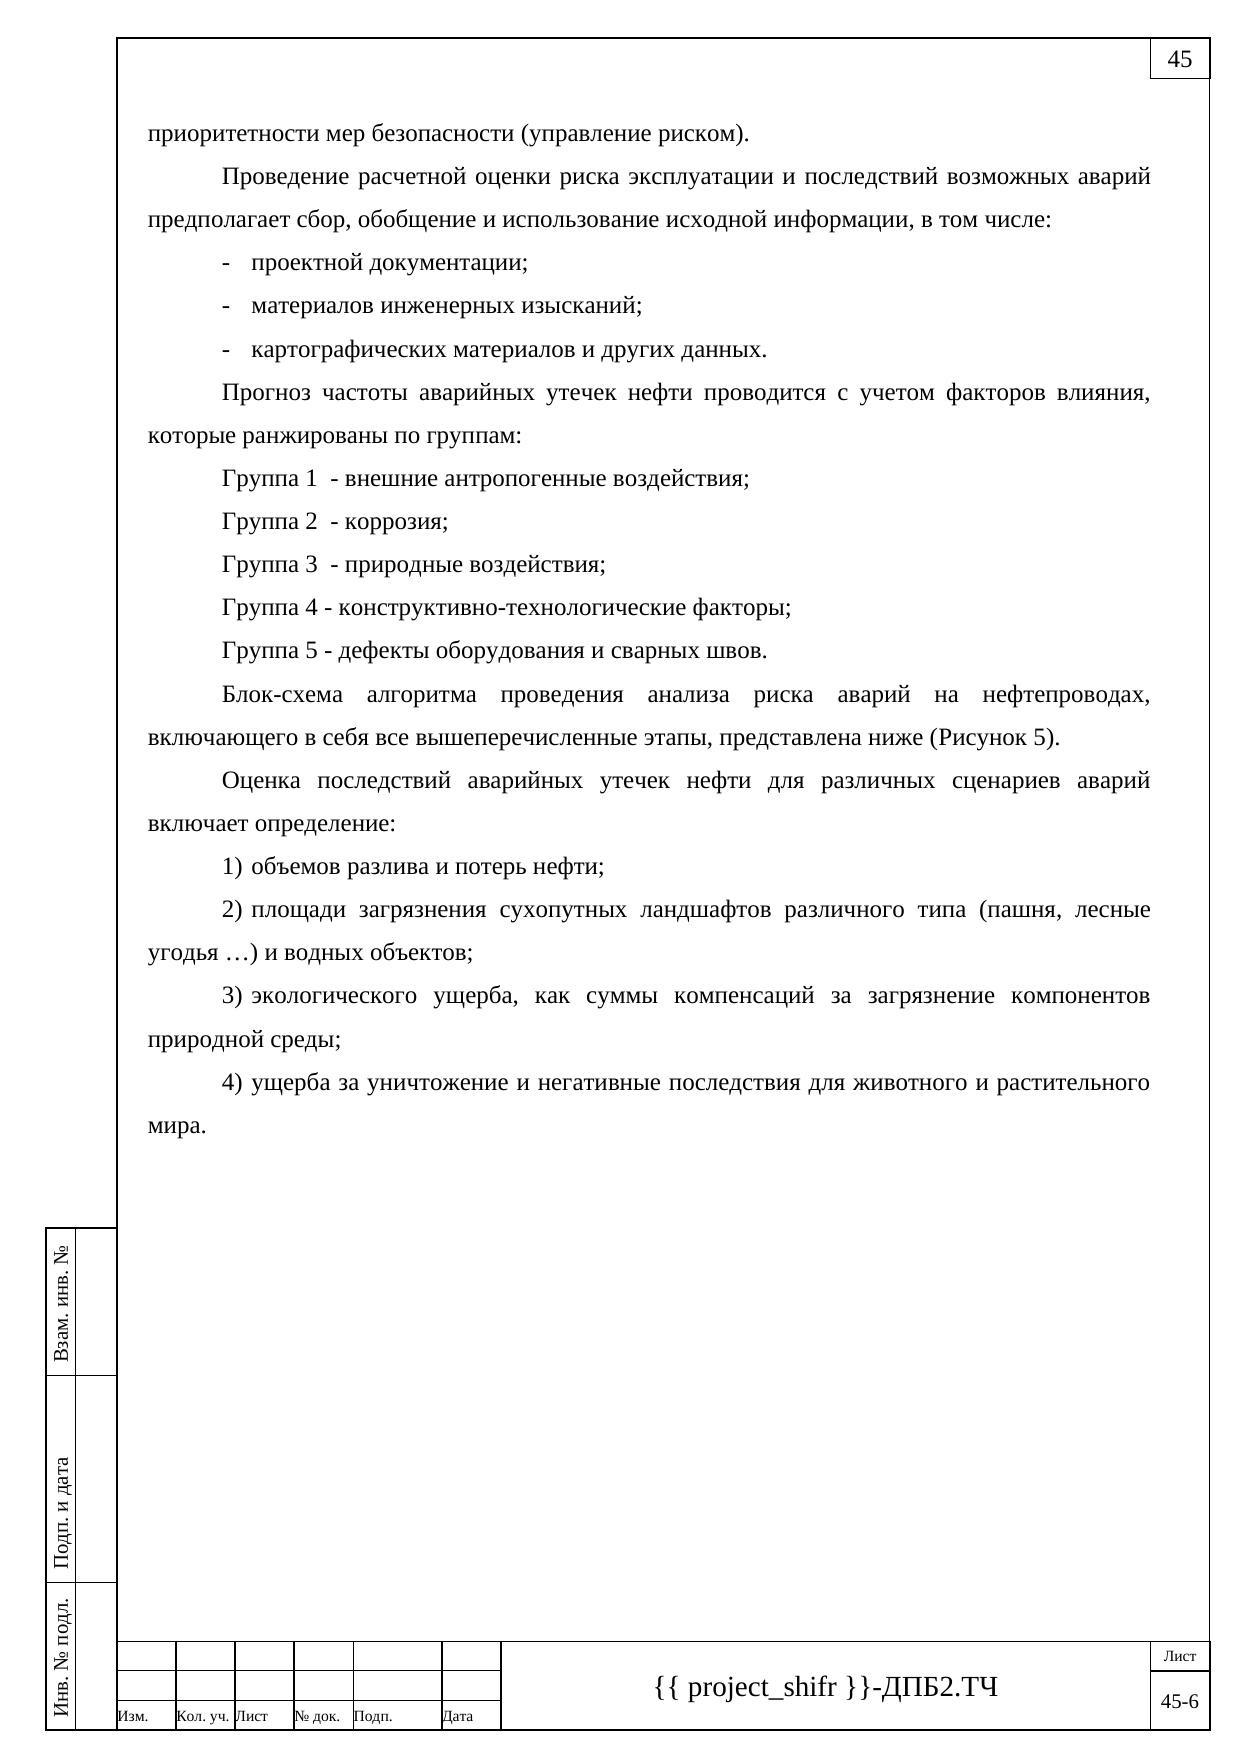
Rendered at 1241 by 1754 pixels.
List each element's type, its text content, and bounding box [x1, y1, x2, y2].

list объемов разлива и потерь нефти; [148, 851, 1152, 880]
text Оценка последствий аварийных утечек нефти для различных сценариев аварий включает определение: [148, 765, 1152, 837]
text Блок-схема алгоритма проведения анализа риска аварий на нефтепроводах, включающего в себя все вышеперечисленные этапы, представлена ниже (Рисунок 7). [148, 679, 1152, 751]
list проектной документации; [148, 247, 1152, 276]
list материалов инженерных изысканий; [148, 291, 1152, 319]
list ущерба за уничтожение и негативные последствия для животного и растительного мира. [148, 1067, 1152, 1139]
list экологического ущерба, как суммы компенсаций за загрязнение компонентов природной среды; [148, 981, 1152, 1052]
text Группа 5 - дефекты оборудования и сварных швов. [148, 636, 1152, 664]
text Группа 4 - конструктивно-технологические факторы; [148, 592, 1152, 621]
list картографических материалов и других данных. [148, 334, 1152, 362]
text Группа 2 - коррозия; [148, 506, 1152, 535]
list проведение (на основе полученных оценок риска) ранжирования участков ОПО и приоритетности мер безопасности (управление риском). [148, 118, 1152, 147]
text Проведение расчетной оценки риска эксплуатации и последствий возможных аварий предполагает сбор, обобщение и использование исходной информации, в том числе: [148, 161, 1152, 233]
text Группа 3 - природные воздействия; [148, 549, 1152, 578]
list площади загрязнения сухопутных ландшафтов различного типа (пашня, лесные угодья …) и водных объектов; [148, 894, 1152, 966]
text Группа 1 - внешние антропогенные воздействия; [148, 463, 1152, 492]
text Прогноз частоты аварийных утечек нефти проводится с учетом факторов влияния, которые ранжированы по группам: [148, 377, 1152, 449]
